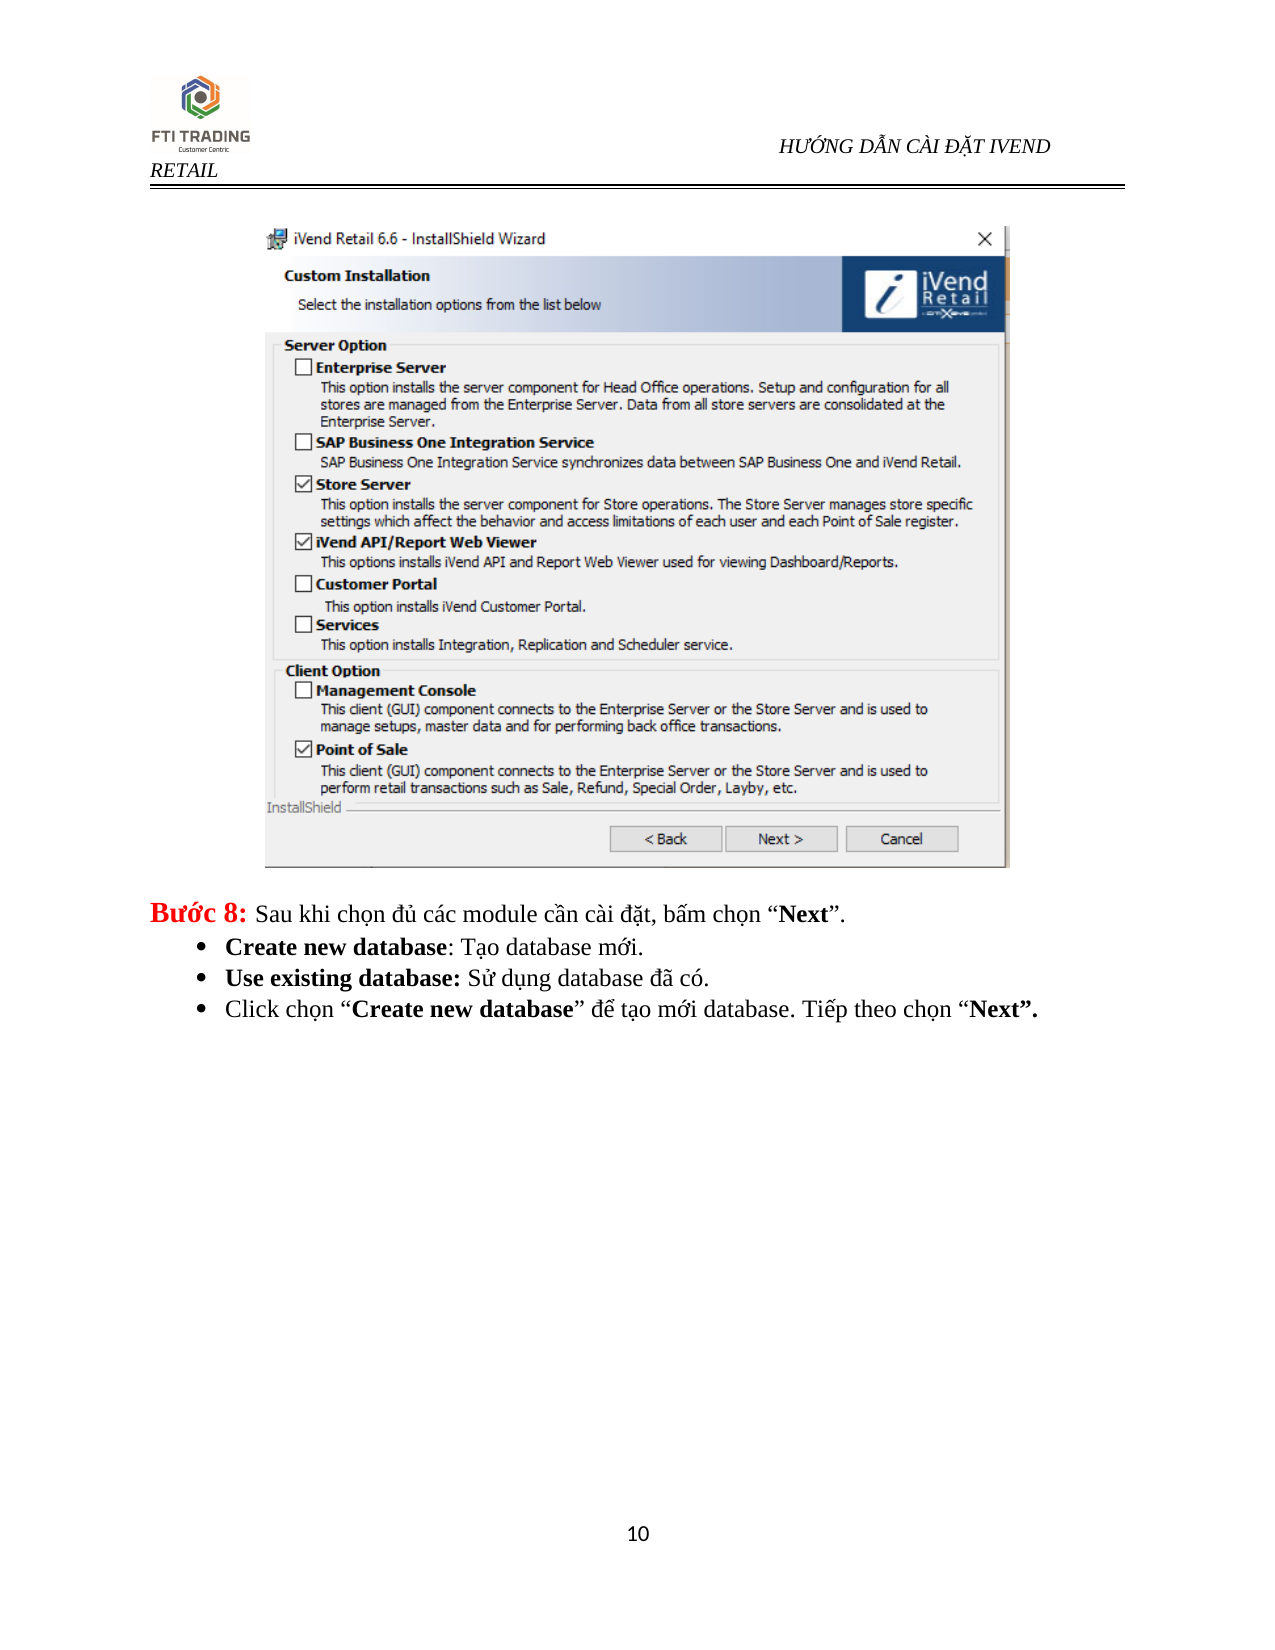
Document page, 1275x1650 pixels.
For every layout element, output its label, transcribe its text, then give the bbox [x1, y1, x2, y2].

list Click chọn “Create new database” để tạo mới database. Tiếp theo chọn “Next”. [197, 994, 1125, 1022]
list Use existing database: Sử dụng database đã có. [197, 963, 1125, 991]
subtitle Bước 8: Sau khi chọn đủ các module cần cài đặt, bấm chọn “Next”. [150, 896, 1125, 929]
picture [150, 75, 252, 154]
list Create new database: Tạo database mới. [197, 932, 1125, 960]
picture [265, 226, 1010, 868]
